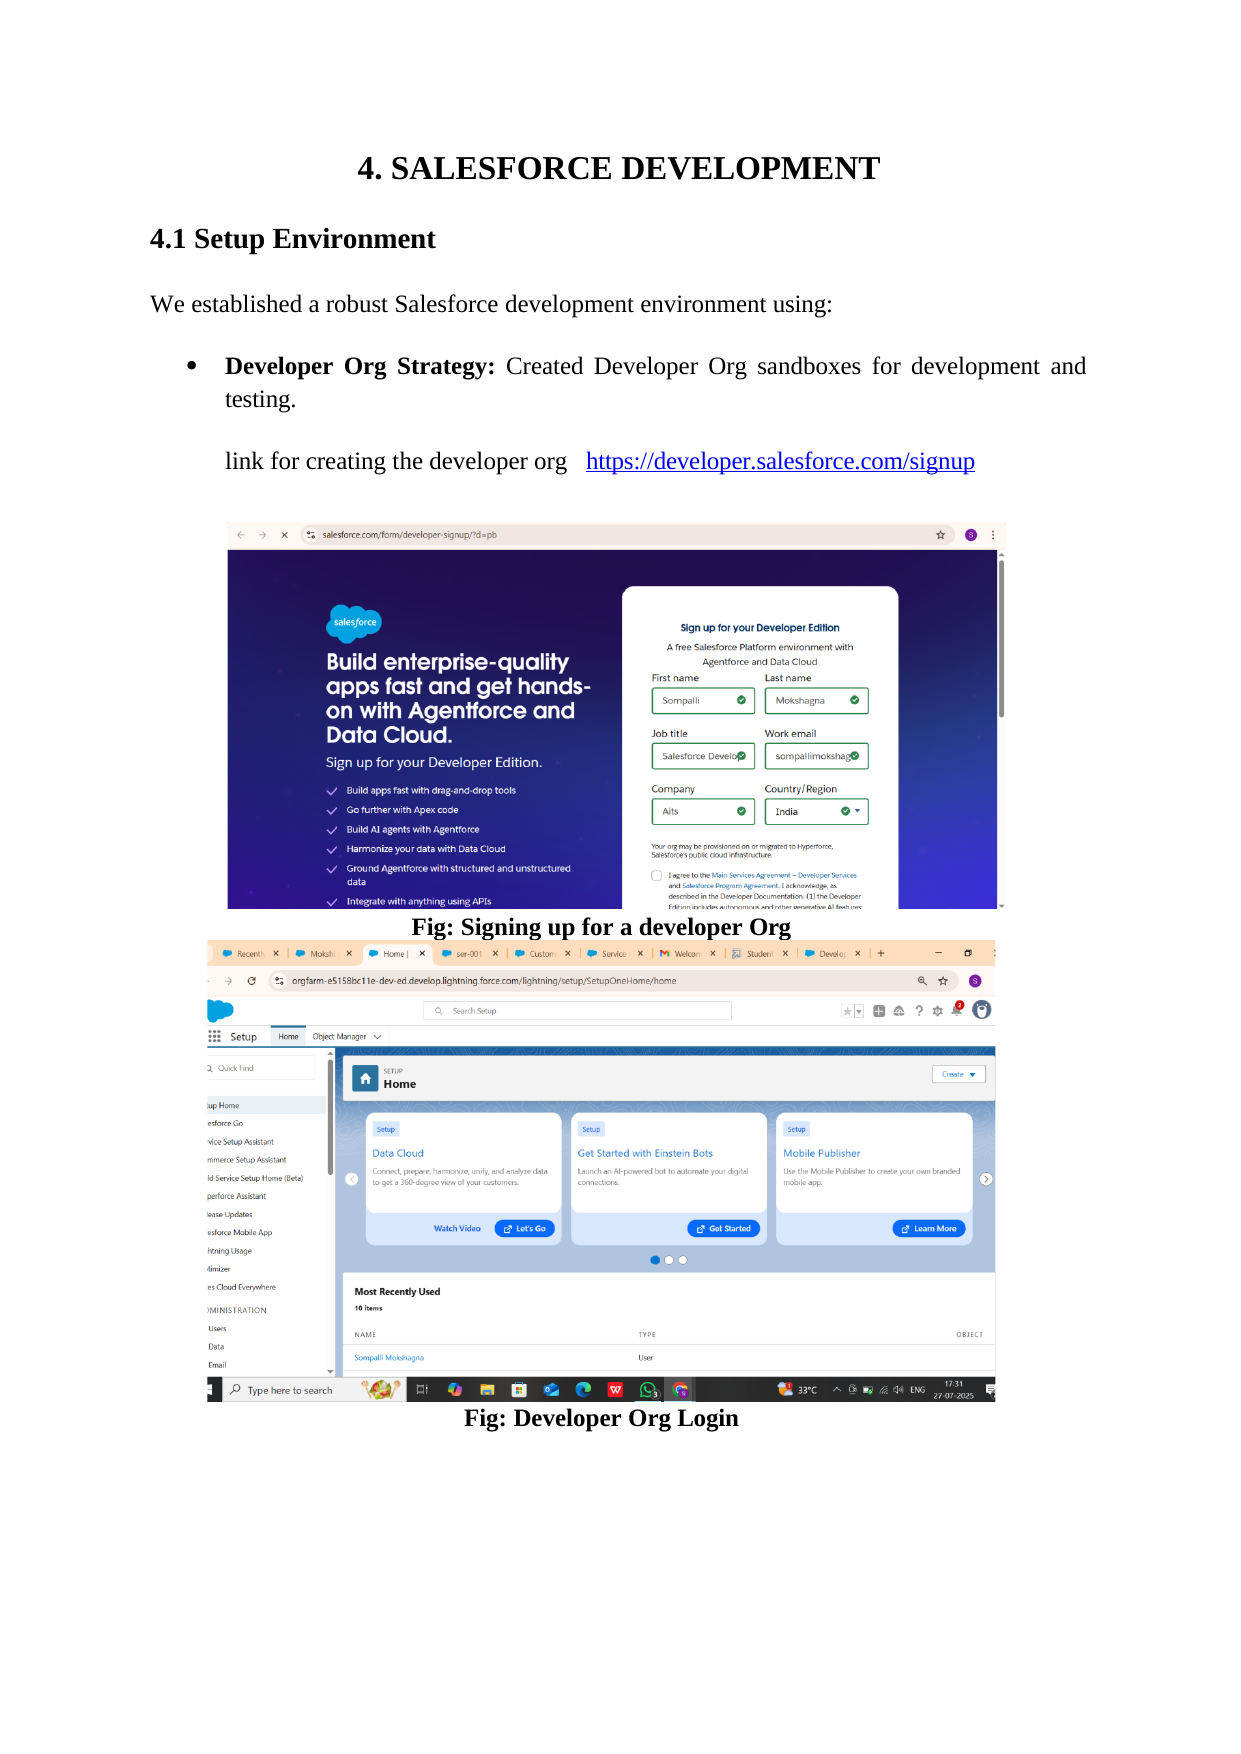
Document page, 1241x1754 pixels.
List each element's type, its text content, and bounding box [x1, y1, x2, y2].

picture [207, 940, 996, 1402]
subtitle SALESFORCE DEVELOPMENT [357, 148, 1137, 186]
text We established a robust Salesforce development environment using: [150, 289, 1137, 318]
list Developer Org Strategy: Created Developer Org sandboxes for development and testing. [187, 351, 1090, 413]
picture [227, 522, 1006, 909]
subtitle Setup Environment [150, 221, 1137, 255]
text link for creating the developer org https://developer.salesforce.com/signup [225, 446, 1137, 475]
text Fig: Developer Org Login [141, 1403, 1062, 1432]
